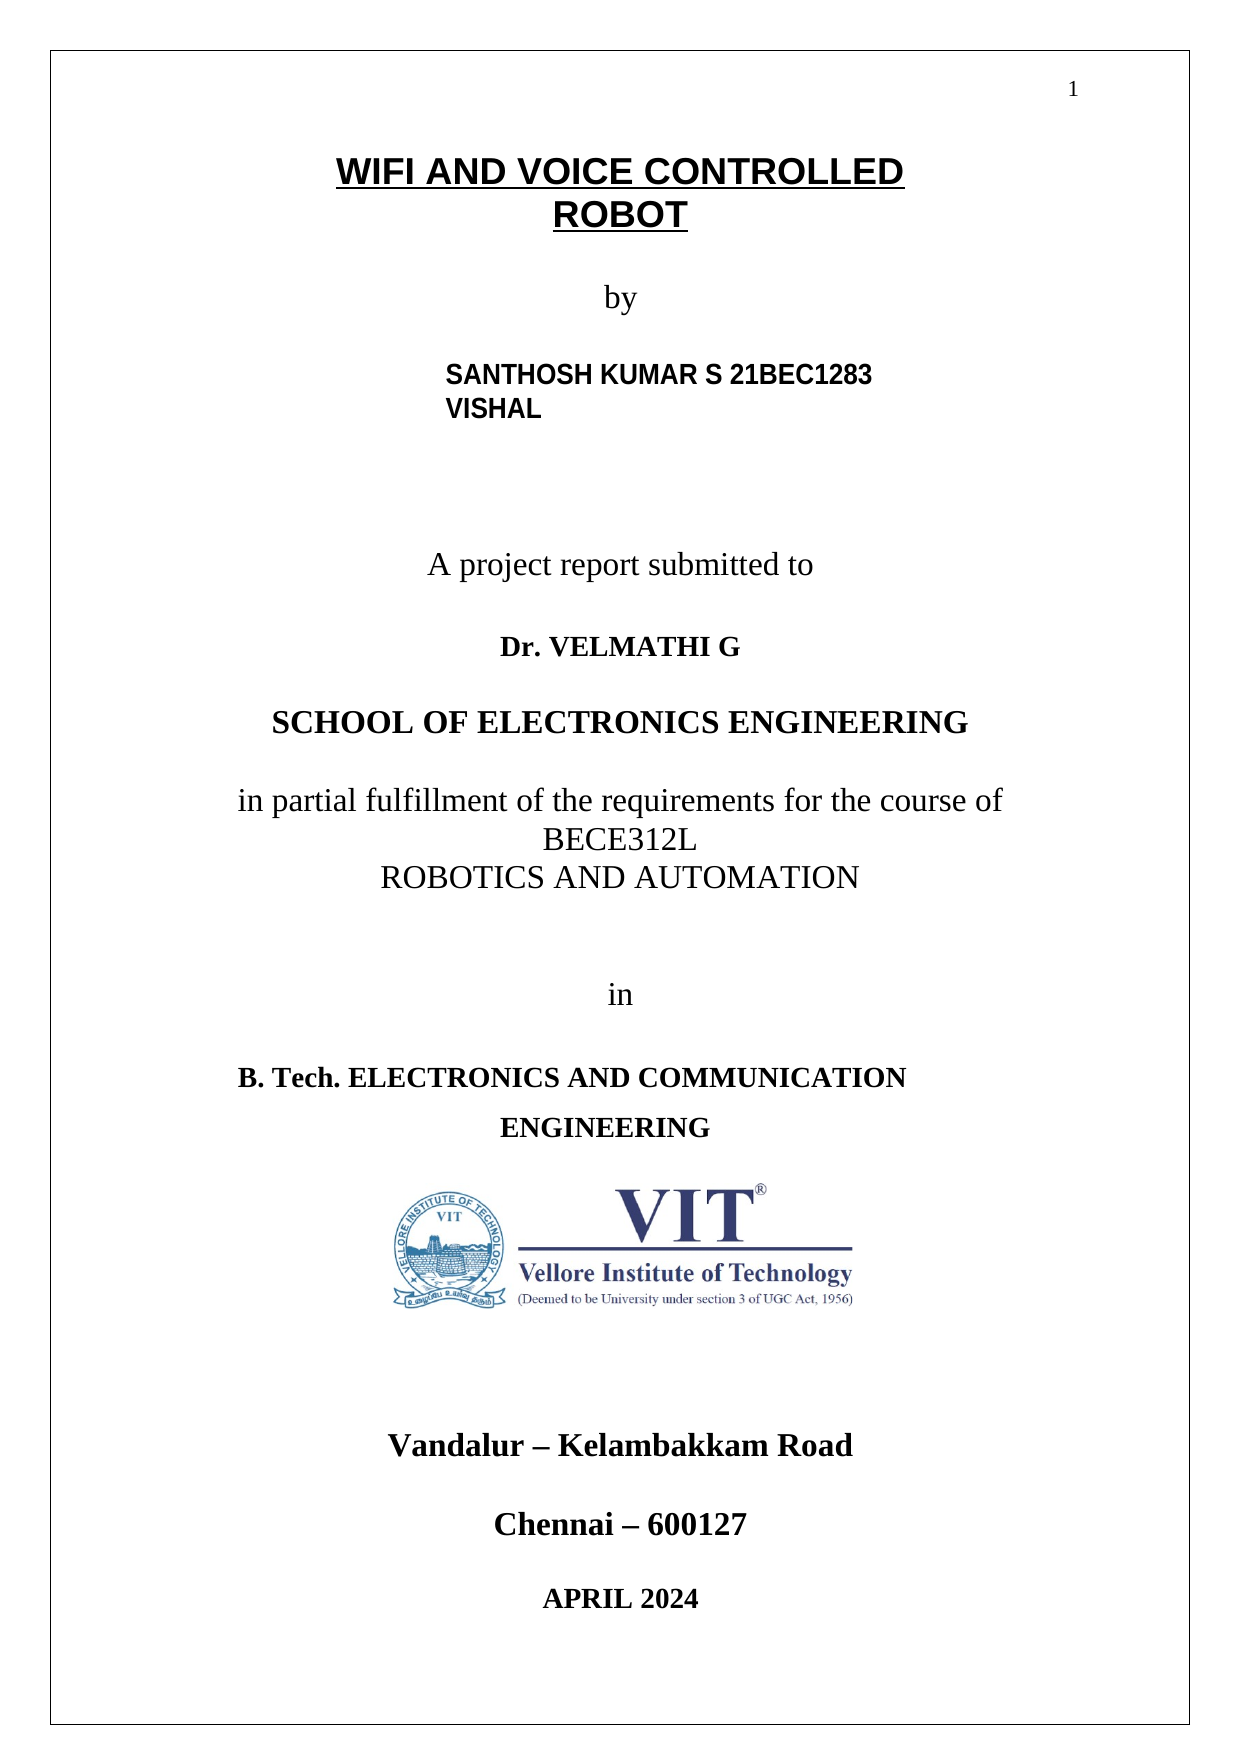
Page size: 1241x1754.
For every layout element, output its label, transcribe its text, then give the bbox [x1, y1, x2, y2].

subtitle Dr. VELMATHI G [319, 629, 922, 663]
text in [319, 974, 922, 1013]
picture [392, 1183, 853, 1309]
subtitle B. Tech. ELECTRONICS AND COMMUNICATION ENGINEERING [238, 1060, 1004, 1144]
text APRIL 2024 [141, 1582, 1099, 1615]
text VISHAL [445, 391, 1105, 425]
text SCHOOL OF ELECTRONICS ENGINEERING [140, 703, 1099, 741]
text in partial fulfillment of the requirements for the course of [141, 781, 1099, 819]
text WIFI AND VOICE CONTROLLED ROBOT [319, 149, 922, 236]
text by [141, 277, 1099, 316]
text Vandalur – Kelambakkam Road Chennai – 600127 [387, 1426, 853, 1542]
text BECE312L [141, 819, 1099, 857]
text ROBOTICS AND AUTOMATION [141, 857, 1099, 896]
text A project report submitted to [319, 544, 922, 582]
text SANTHOSH KUMAR S 21BEC1283 [445, 358, 1105, 391]
